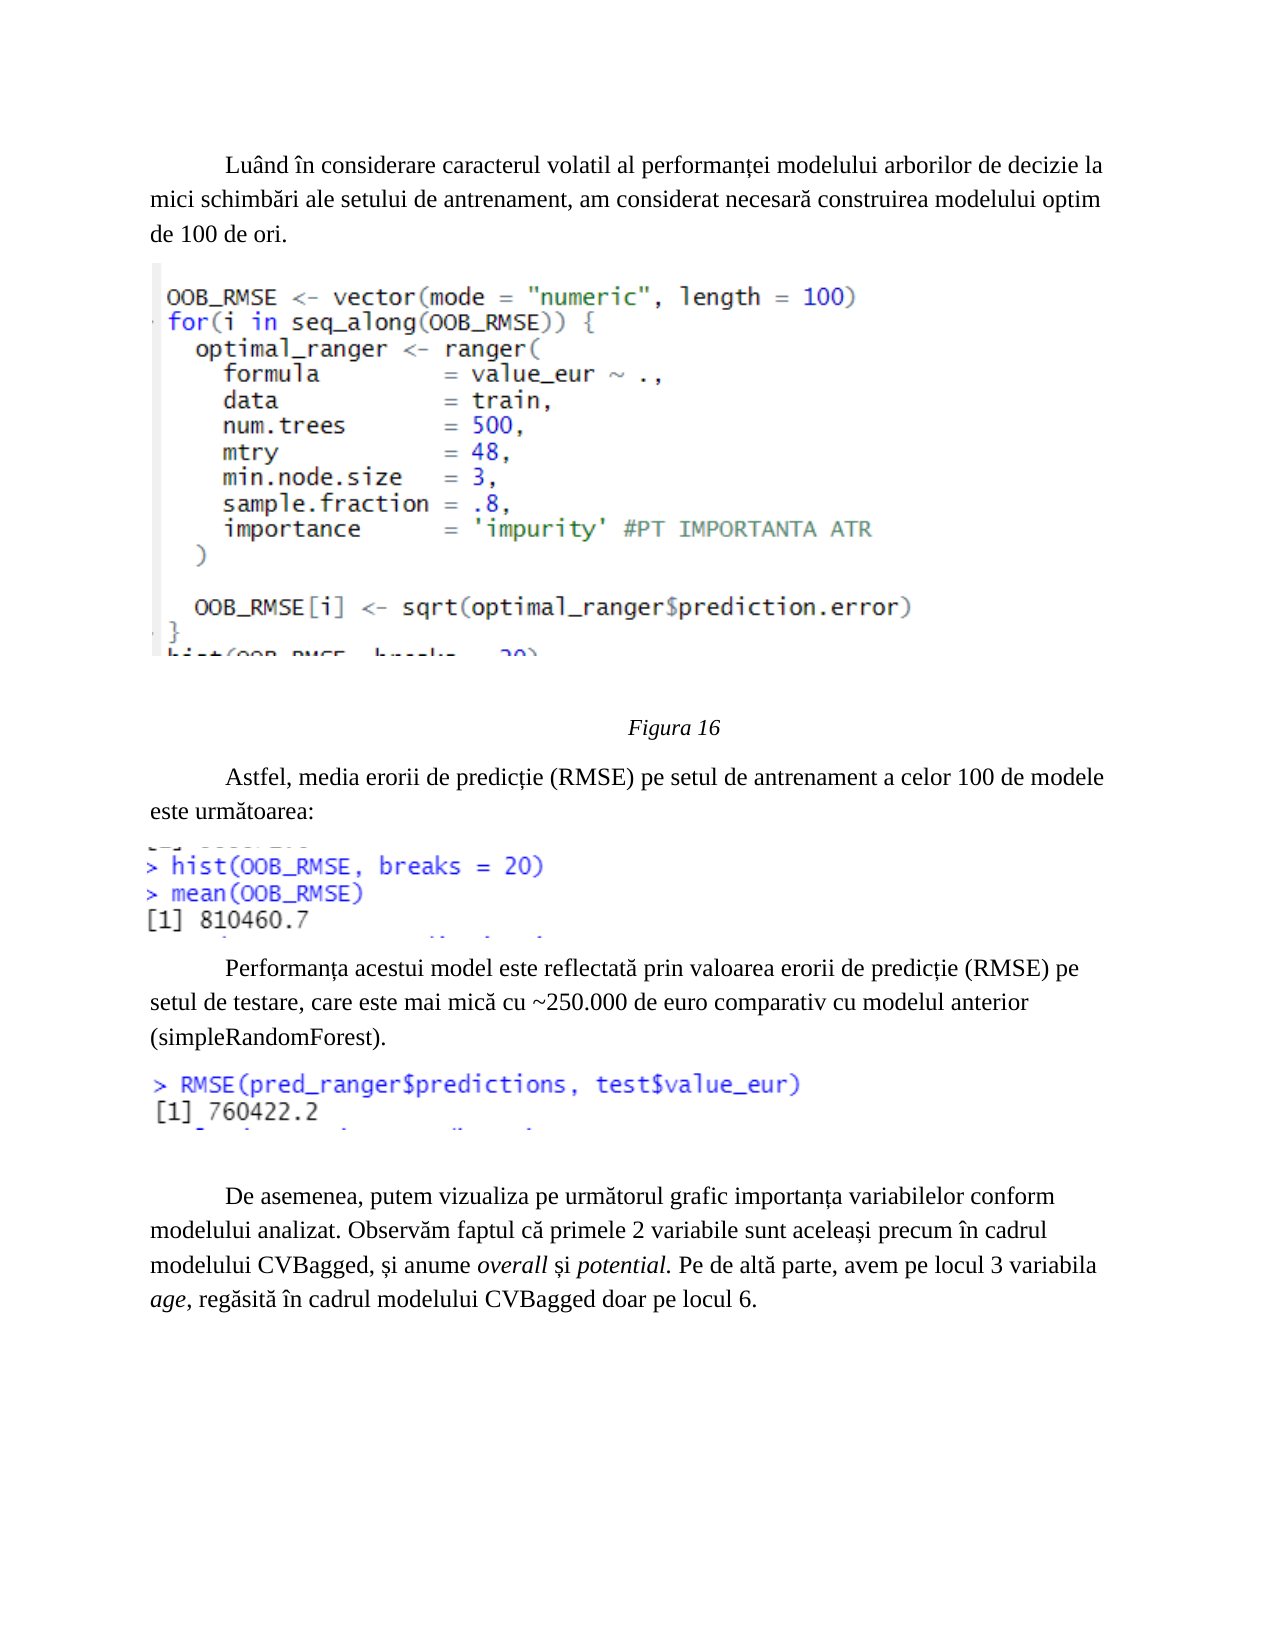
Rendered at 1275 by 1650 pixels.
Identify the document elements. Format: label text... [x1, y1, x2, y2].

text Luând în considerare caracterul volatil al performanței modelului arborilor de decizie la mici schimbări ale setului de antrenament, am considerat necesară construirea modelului optim de 100 de ori. [150, 150, 1125, 248]
picture [152, 1072, 804, 1130]
text Figura 16 [150, 714, 1125, 740]
picture [146, 847, 552, 938]
text Performanța acestui model este reflectată prin valoarea erorii de predicție (RMSE) pe setul de testare, care este mai mică cu ~250.000 de euro comparativ cu modelul anterior (simpleRandomForest). [150, 953, 1125, 1050]
text Astfel, media erorii de predicție (RMSE) pe setul de antrenament a celor 100 de modele este următoarea: [150, 762, 1125, 825]
picture [152, 263, 926, 656]
text De asemenea, putem vizualiza pe următorul grafic importanța variabilelor conform modelului analizat. Observăm faptul că primele 2 variabile sunt aceleași precum în cadrul modelului CVBagged, și anume overall și potential. Pe de altă parte, avem pe locul 3 variabila age, regăsită în cadrul modelului CVBagged doar pe locul 6. [150, 1181, 1125, 1313]
